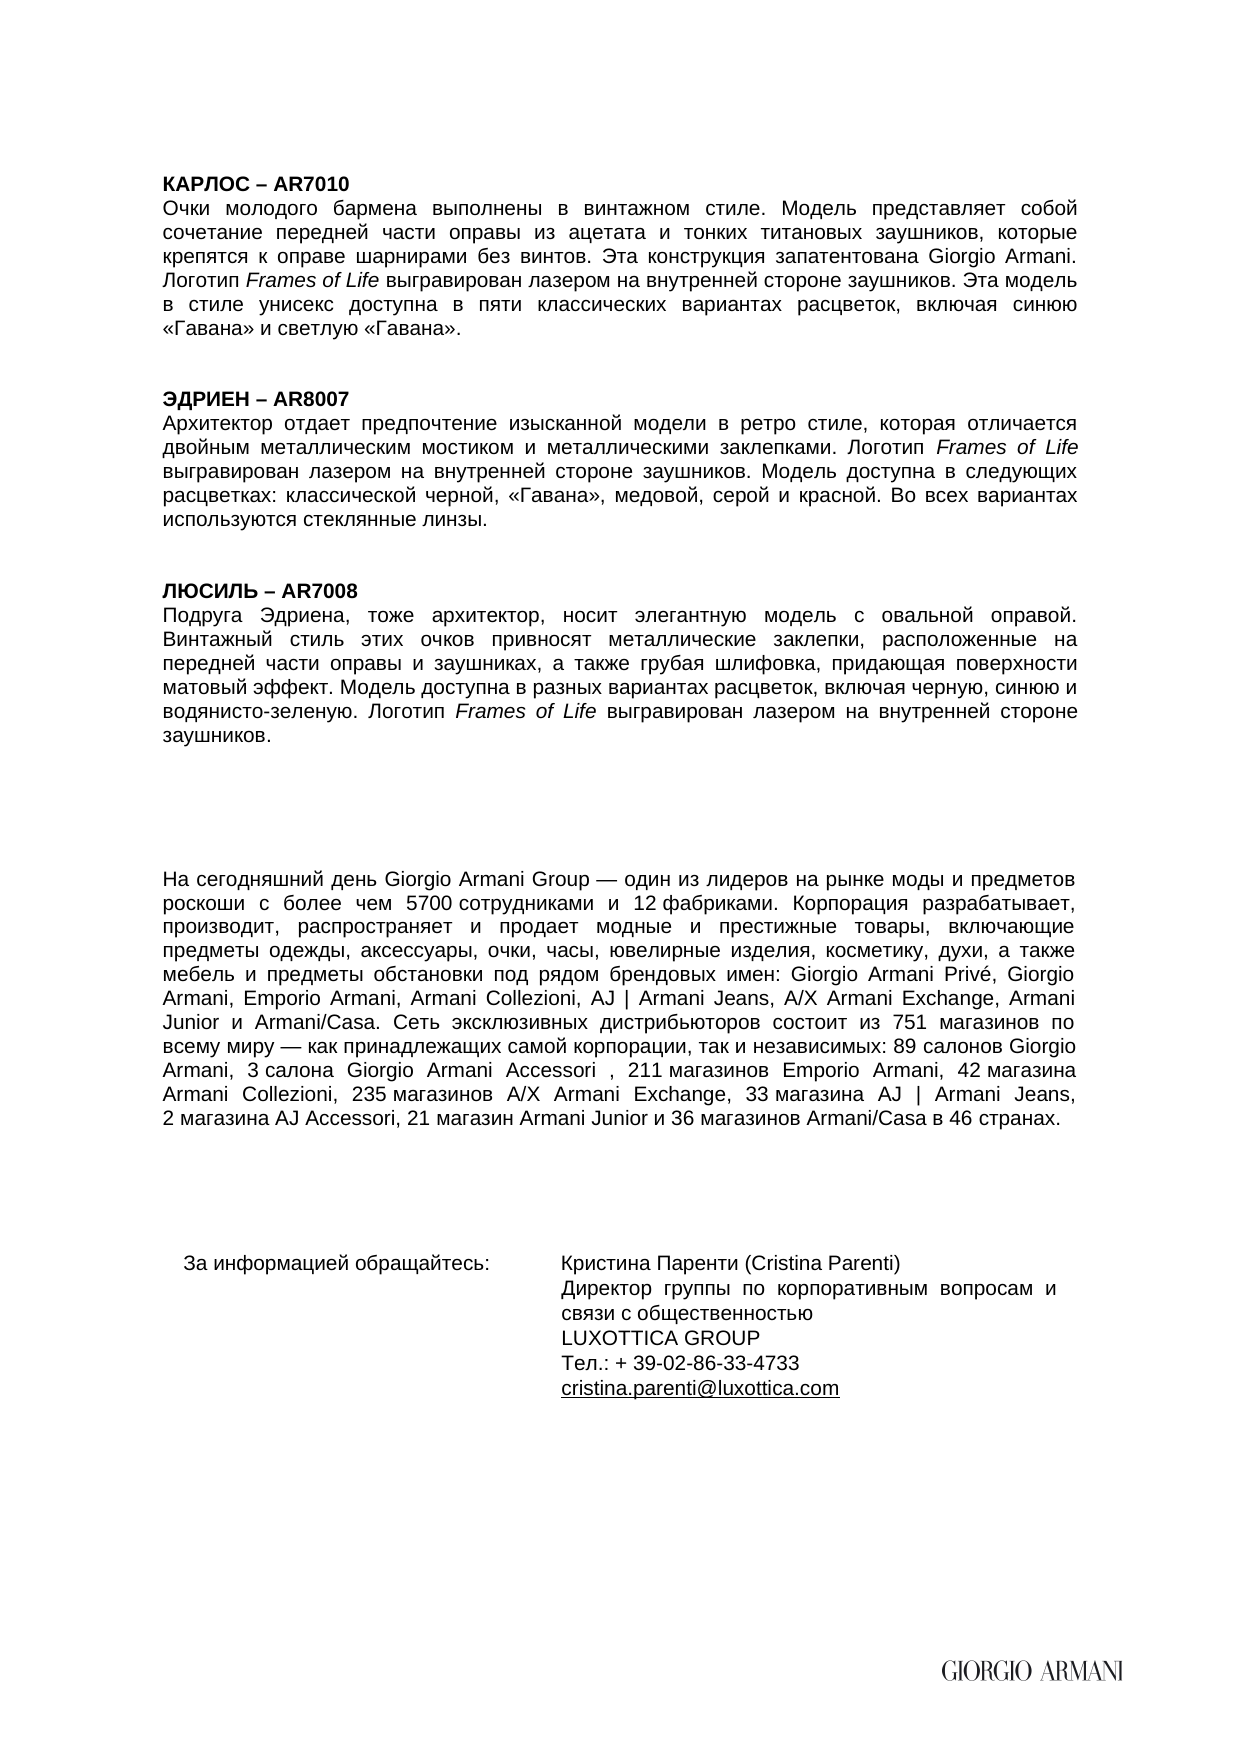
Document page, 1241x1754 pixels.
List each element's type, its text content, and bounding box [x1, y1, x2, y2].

text КАРЛОС – AR7010 [162, 172, 1078, 196]
picture [942, 1660, 1123, 1681]
text Подруга Эдриена, тоже архитектор, носит элегантную модель с овальной оправой. Винтажный стиль этих очков привносят металлические заклепки, расположенные на передней части оправы и заушниках, а также грубая шлифовка, придающая поверхности матовый эффект. Модель доступна в разных вариантах расцветок, включая черную, синюю и водянисто-зеленую. Логотип Frames of Life выгравирован лазером на внутренней стороне заушников. [162, 603, 1078, 747]
text Директор группы по корпоративным вопросам и связи с общественностью [561, 1275, 1057, 1325]
text ЛЮСИЛЬ – AR7008 [162, 579, 1078, 603]
text ЭДРИЕН – AR8007 [162, 387, 1078, 411]
text Тел.: + 39-02-86-33-4733 [561, 1350, 1057, 1375]
text Архитектор отдает предпочтение изысканной модели в ретро стиле, которая отличается двойным металлическим мостиком и металлическими заклепками. Логотип Frames of Life выгравирован лазером на внутренней стороне заушников. Модель доступна в следующих расцветках: классической черной, «Гавана», медовой, серой и красной. Во всех вариантах используются стеклянные линзы. [162, 411, 1078, 531]
text На сегодняшний день Giorgio Armani Group — один из лидеров на рынке моды и предметов роскоши с более чем 5700 сотрудниками и 12 фабриками. Корпорация разрабатывает, производит, распространяет и продает модные и престижные товары, включающие предметы одежды, аксессуары, очки, часы, ювелирные изделия, косметику, духи, а также мебель и предметы обстановки под рядом брендовых имен: Giorgio Armani Privé, Giorgio Armani, Emporio Armani, Armani Collezioni, AJ | Armani Jeans, A/X Armani Exchange, Armani Junior и Armani/Casa. Сеть эксклюзивных дистрибьюторов состоит из 751 магазинов по всему миру — как принадлежащих самой корпорации, так и независимых: 89 салонов Giorgio Armani, 3 салона Giorgio Armani Accessori , 211 магазинов Emporio Armani, 42 магазина Armani Collezioni, 235 магазинов A/X Armani Exchange, 33 магазина AJ | Armani Jeans, 2 магазина AJ Accessori, 21 магазин Armani Junior и 36 магазинов Armani/Casa в 46 странах. [162, 866, 1076, 1130]
text Очки молодого бармена выполнены в винтажном стиле. Модель представляет собой сочетание передней части оправы из ацетата и тонких титановых заушников, которые крепятся к оправе шарнирами без винтов. Эта конструкция запатентована Giorgio Armani. Логотип Frames of Life выгравирован лазером на внутренней стороне заушников. Эта модель в стиле унисекс доступна в пяти классических вариантах расцветок, включая синюю «Гавана» и светлую «Гавана». [162, 196, 1078, 339]
text cristina.parenti@luxottica.com [561, 1375, 1057, 1400]
text LUXOTTICA GROUP [561, 1325, 1057, 1350]
text За информацией обращайтесь: Кристина Паренти (Cristina Parenti) [183, 1250, 1057, 1275]
